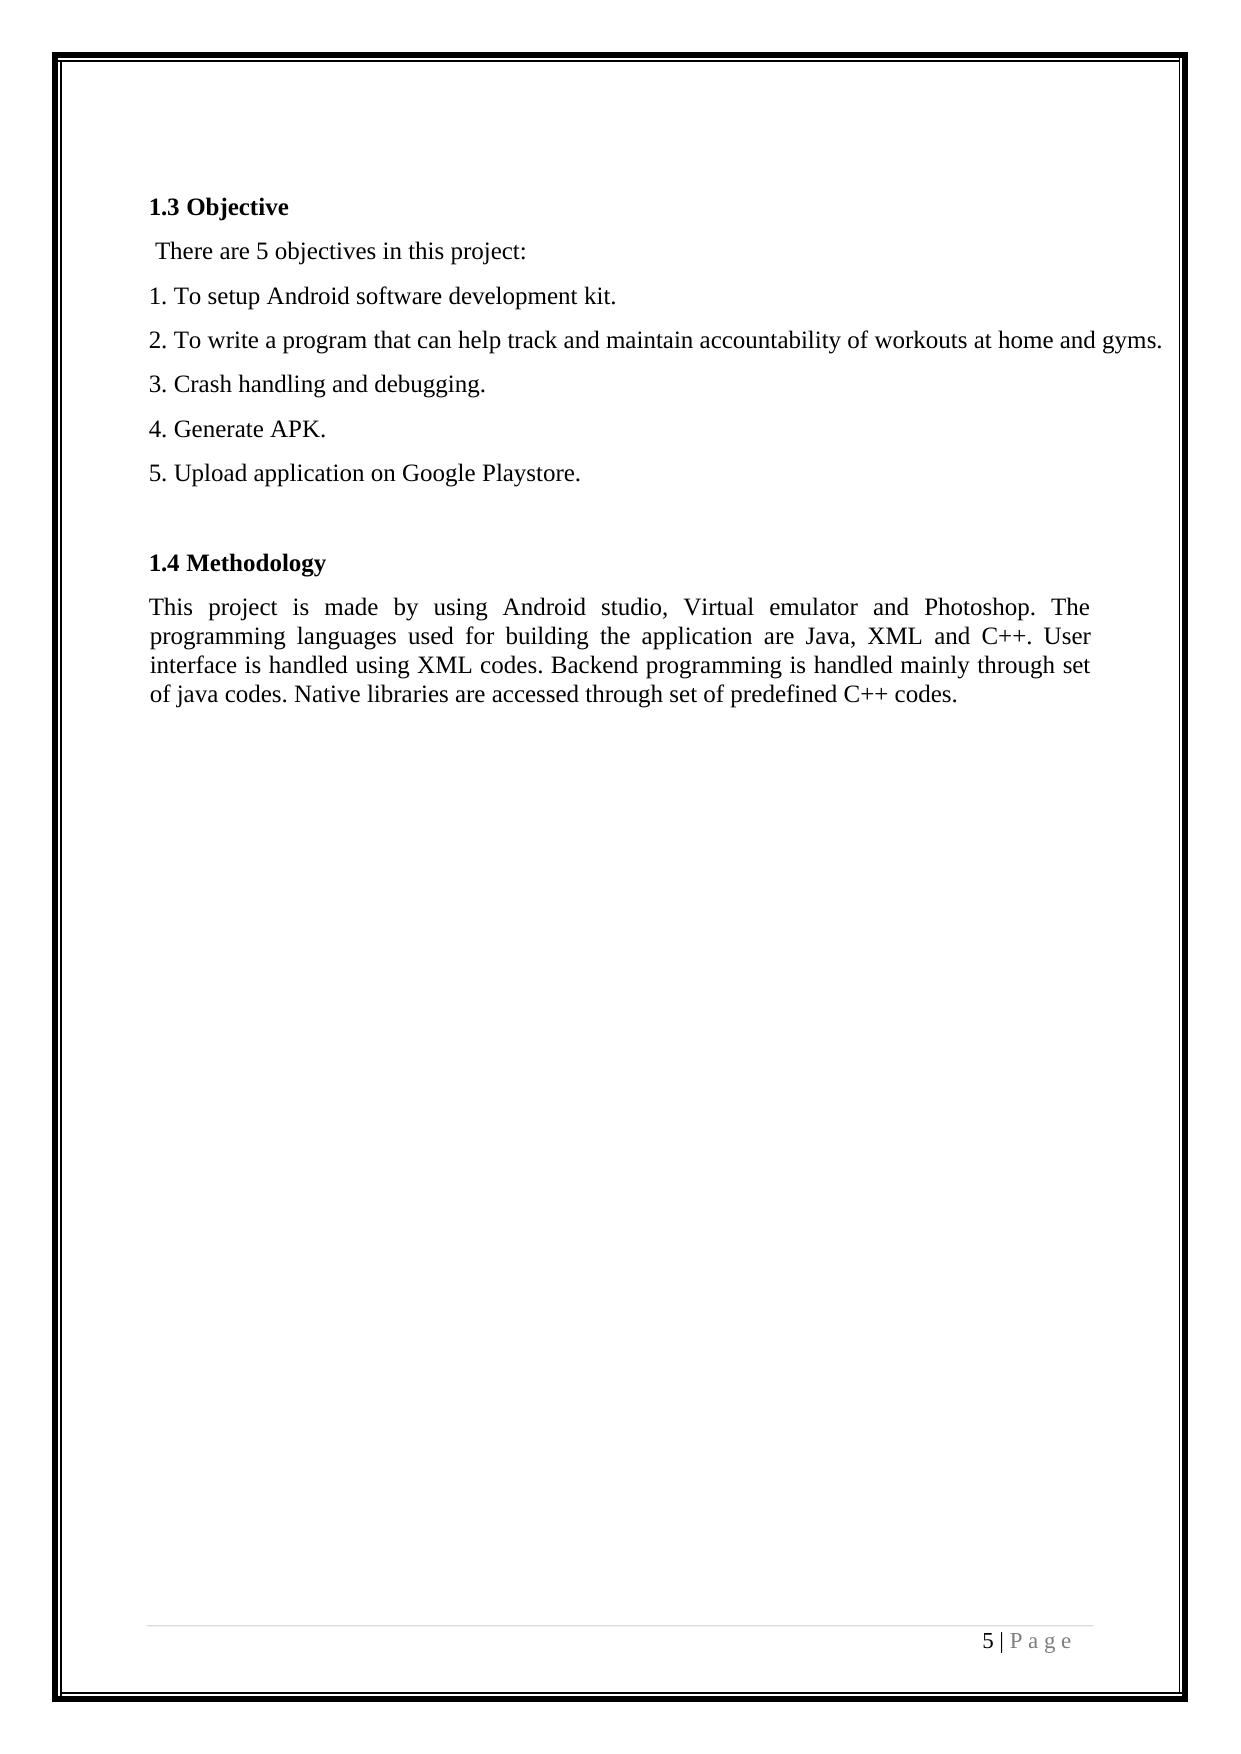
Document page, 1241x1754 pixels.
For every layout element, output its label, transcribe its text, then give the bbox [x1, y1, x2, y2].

list Generate APK. [148, 414, 1173, 443]
list Crash handling and debugging. [148, 369, 1173, 398]
list To setup Android software development kit. [148, 281, 1173, 309]
text This project is made by using Android studio, Virtual emulator and Photoshop. The programming languages used for building the application are Java, XML and C++. User interface is handled using XML codes. Backend programming is handled mainly through set of java codes. Native libraries are accessed through set of predefined C++ codes. [148, 592, 1092, 708]
list To write a program that can help track and maintain accountability of workouts at home and gyms. [148, 325, 1173, 354]
text There are 5 objectives in this project: [155, 236, 1173, 265]
subtitle Objective [148, 192, 1173, 221]
list Upload application on Google Playstore. [148, 458, 1173, 487]
subtitle Methodology [148, 548, 1173, 577]
